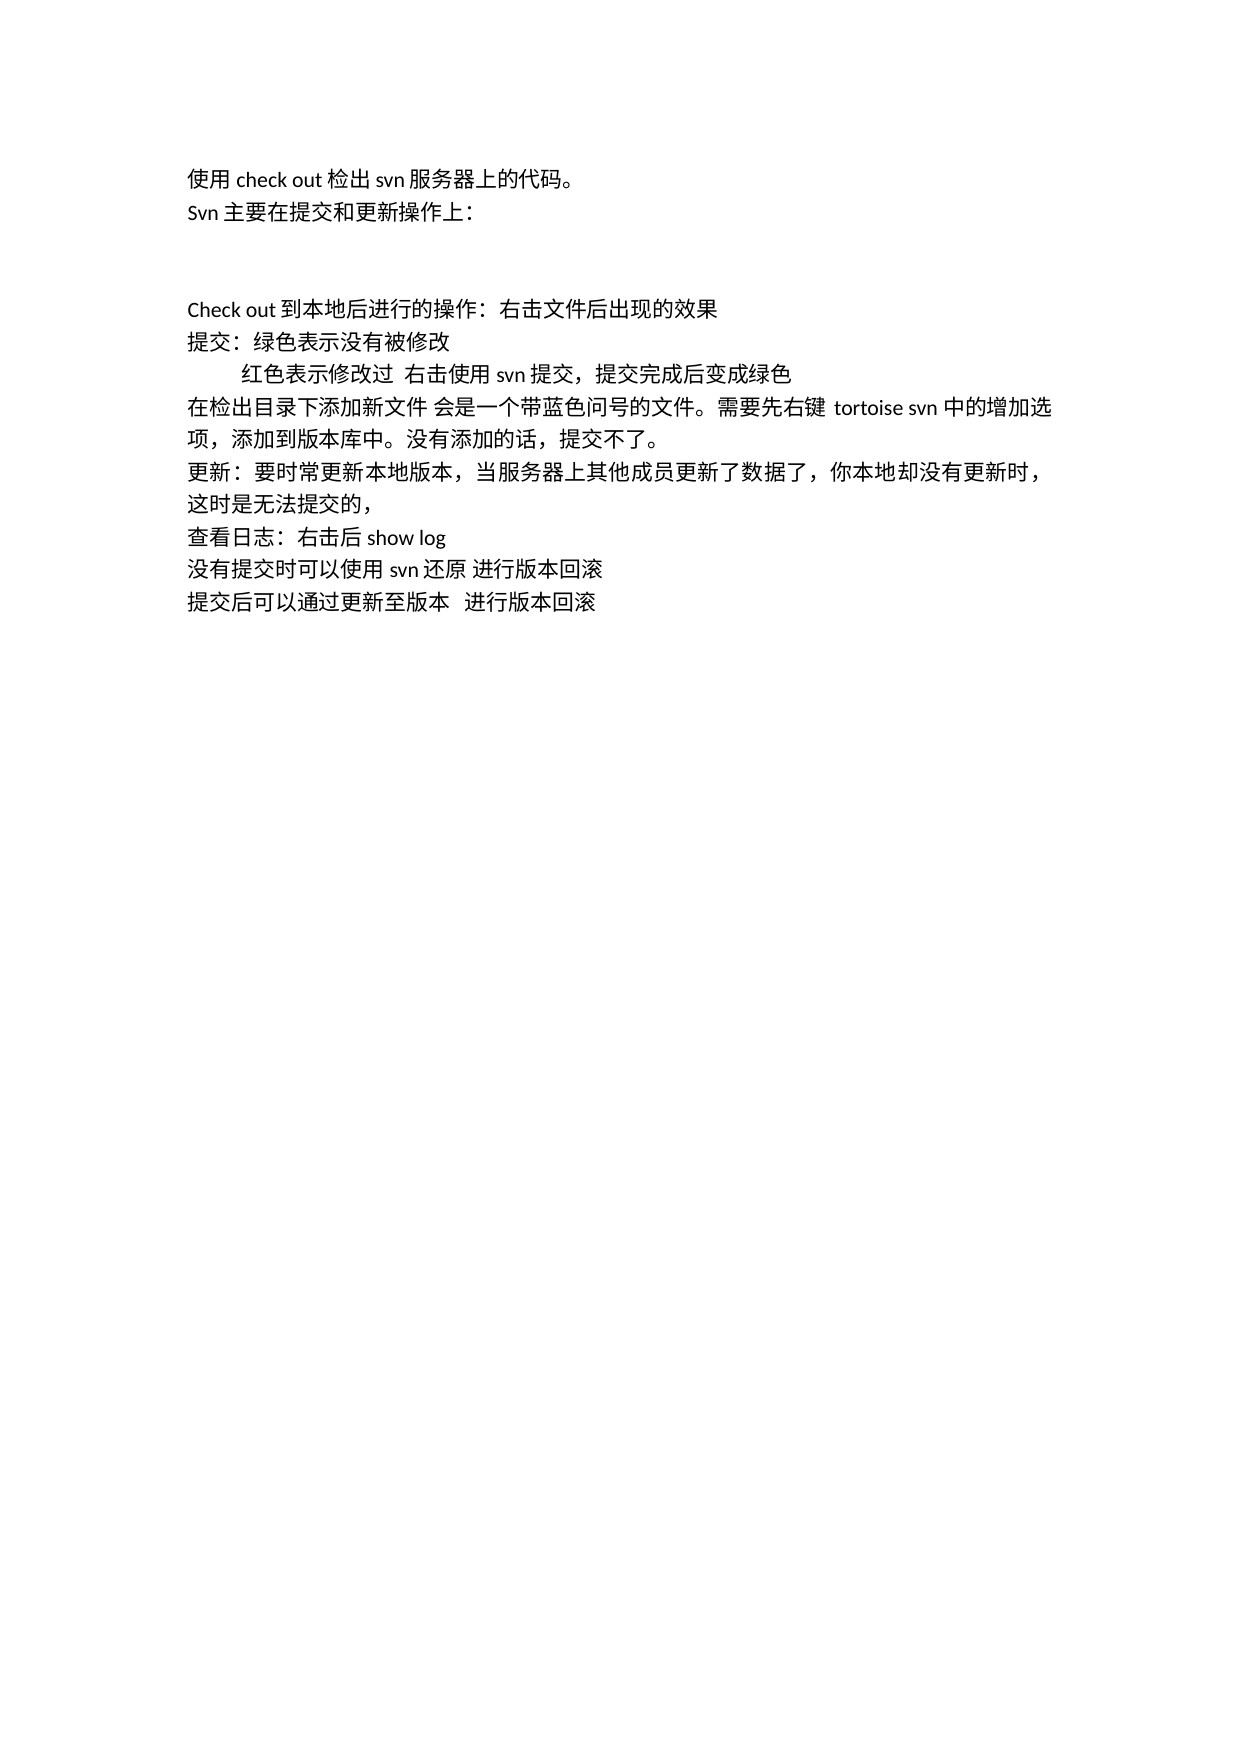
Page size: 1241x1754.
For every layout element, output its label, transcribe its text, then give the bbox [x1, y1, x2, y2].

text Svn 主要在提交和更新操作上： [187, 194, 1053, 227]
text Check out到本地后进行的操作：右击文件后出现的效果 [187, 292, 1053, 324]
text 更新：要时常更新本地版本，当服务器上其他成员更新了数据了，你本地却没有更新时，这时是无法提交的， [187, 454, 1053, 519]
text 提交后可以通过更新至版本 进行版本回滚 [187, 584, 1053, 617]
text 红色表示修改过 右击使用svn提交，提交完成后变成绿色 [187, 357, 1053, 389]
text 查看日志：右击后show log [187, 519, 1053, 552]
text 提交：绿色表示没有被修改 [187, 324, 1053, 357]
text 没有提交时可以使用 svn还原 进行版本回滚 [187, 552, 1053, 584]
text 使用 check out 检出svn服务器上的代码。 [187, 162, 1053, 194]
text 在检出目录下添加新文件 会是一个带蓝色问号的文件。需要先右键tortoise svn 中的增加选项，添加到版本库中。没有添加的话，提交不了。 [187, 389, 1053, 454]
